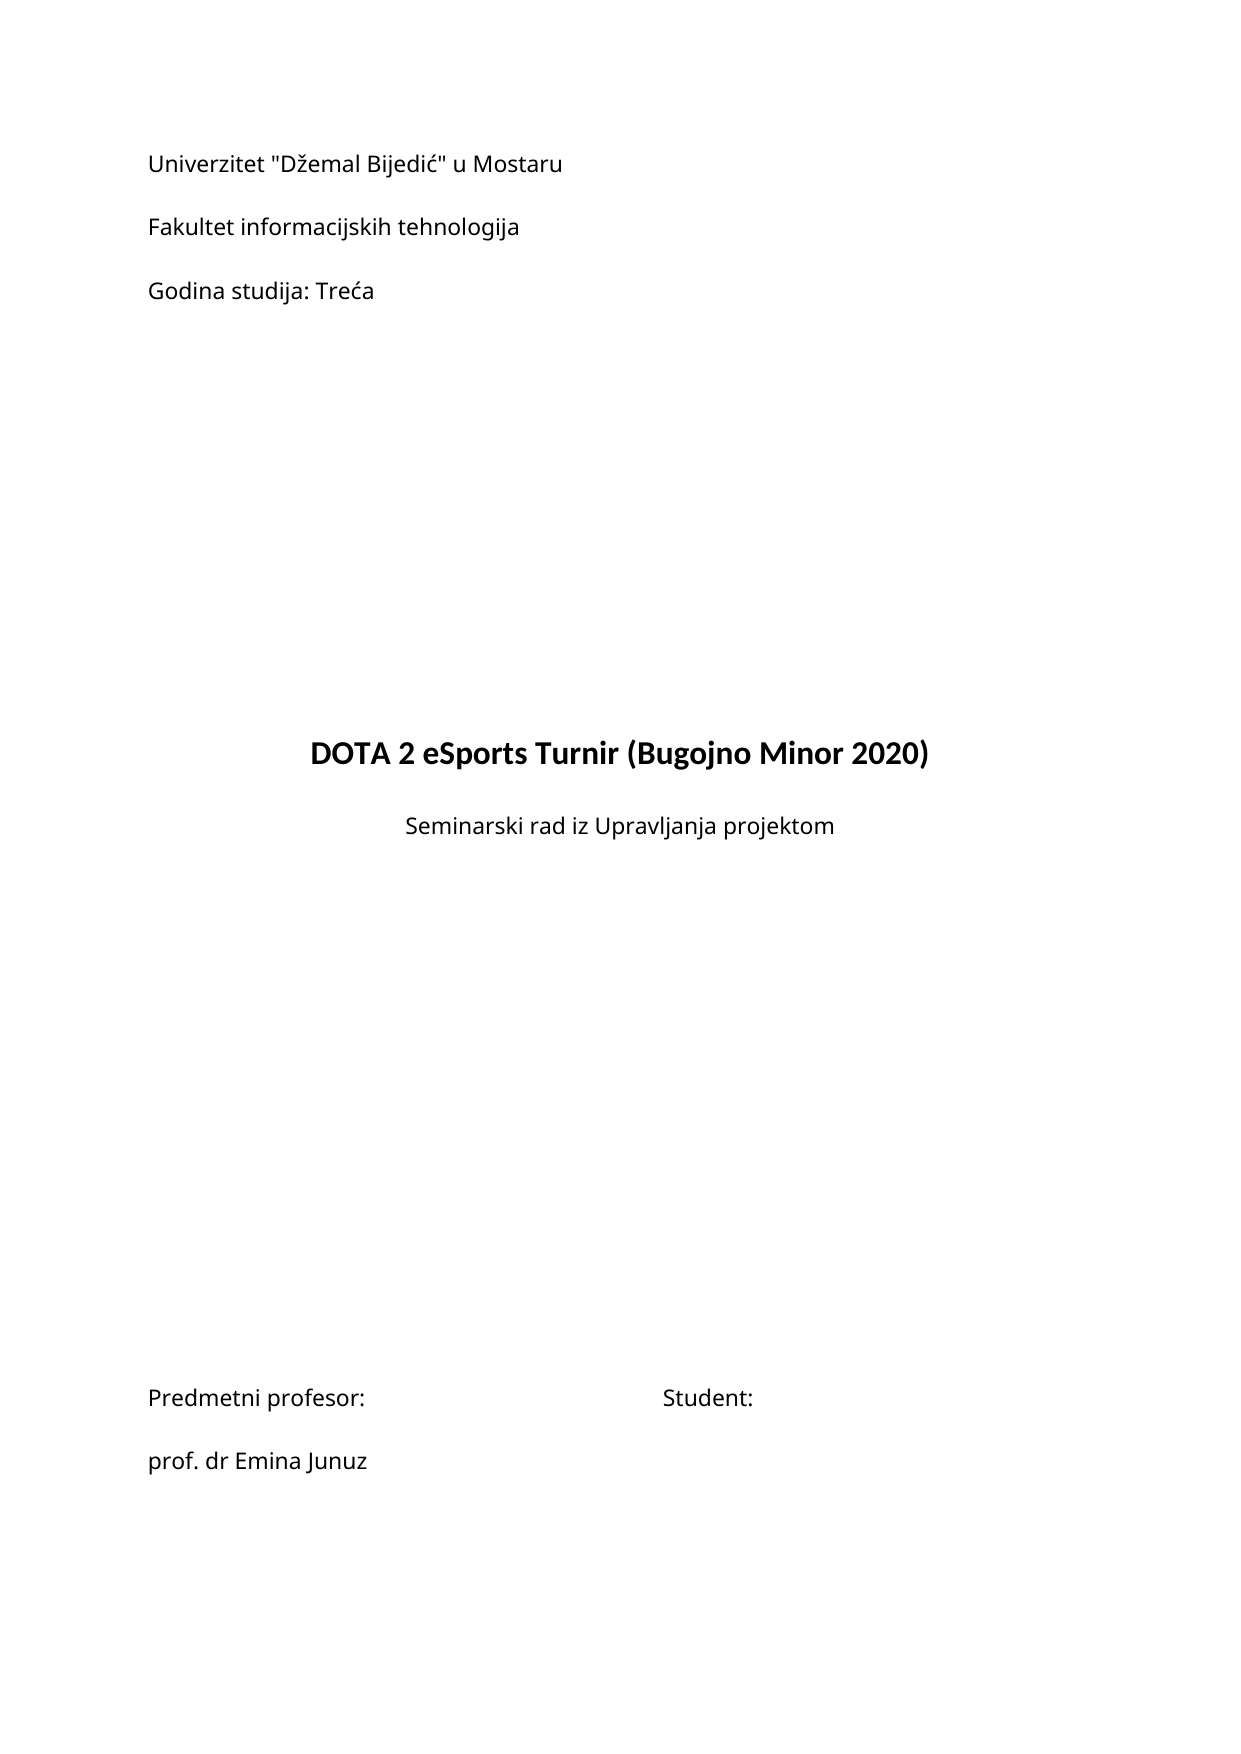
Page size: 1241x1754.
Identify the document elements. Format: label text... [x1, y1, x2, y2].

text Univerzitet "Džemal Bijedić" u Mostaru [148, 148, 1093, 179]
text Predmetni profesor: Student: [148, 1382, 1093, 1413]
text Fakultet informacijskih tehnologija [148, 211, 1093, 242]
text prof. dr Emina Junuz [148, 1445, 1093, 1476]
text Godina studija: Treća [148, 275, 1093, 306]
text DOTA 2 eSports Turnir (Bugojno Minor 2020) [148, 732, 1093, 773]
text Seminarski rad iz Upravljanja projektom [148, 810, 1093, 841]
